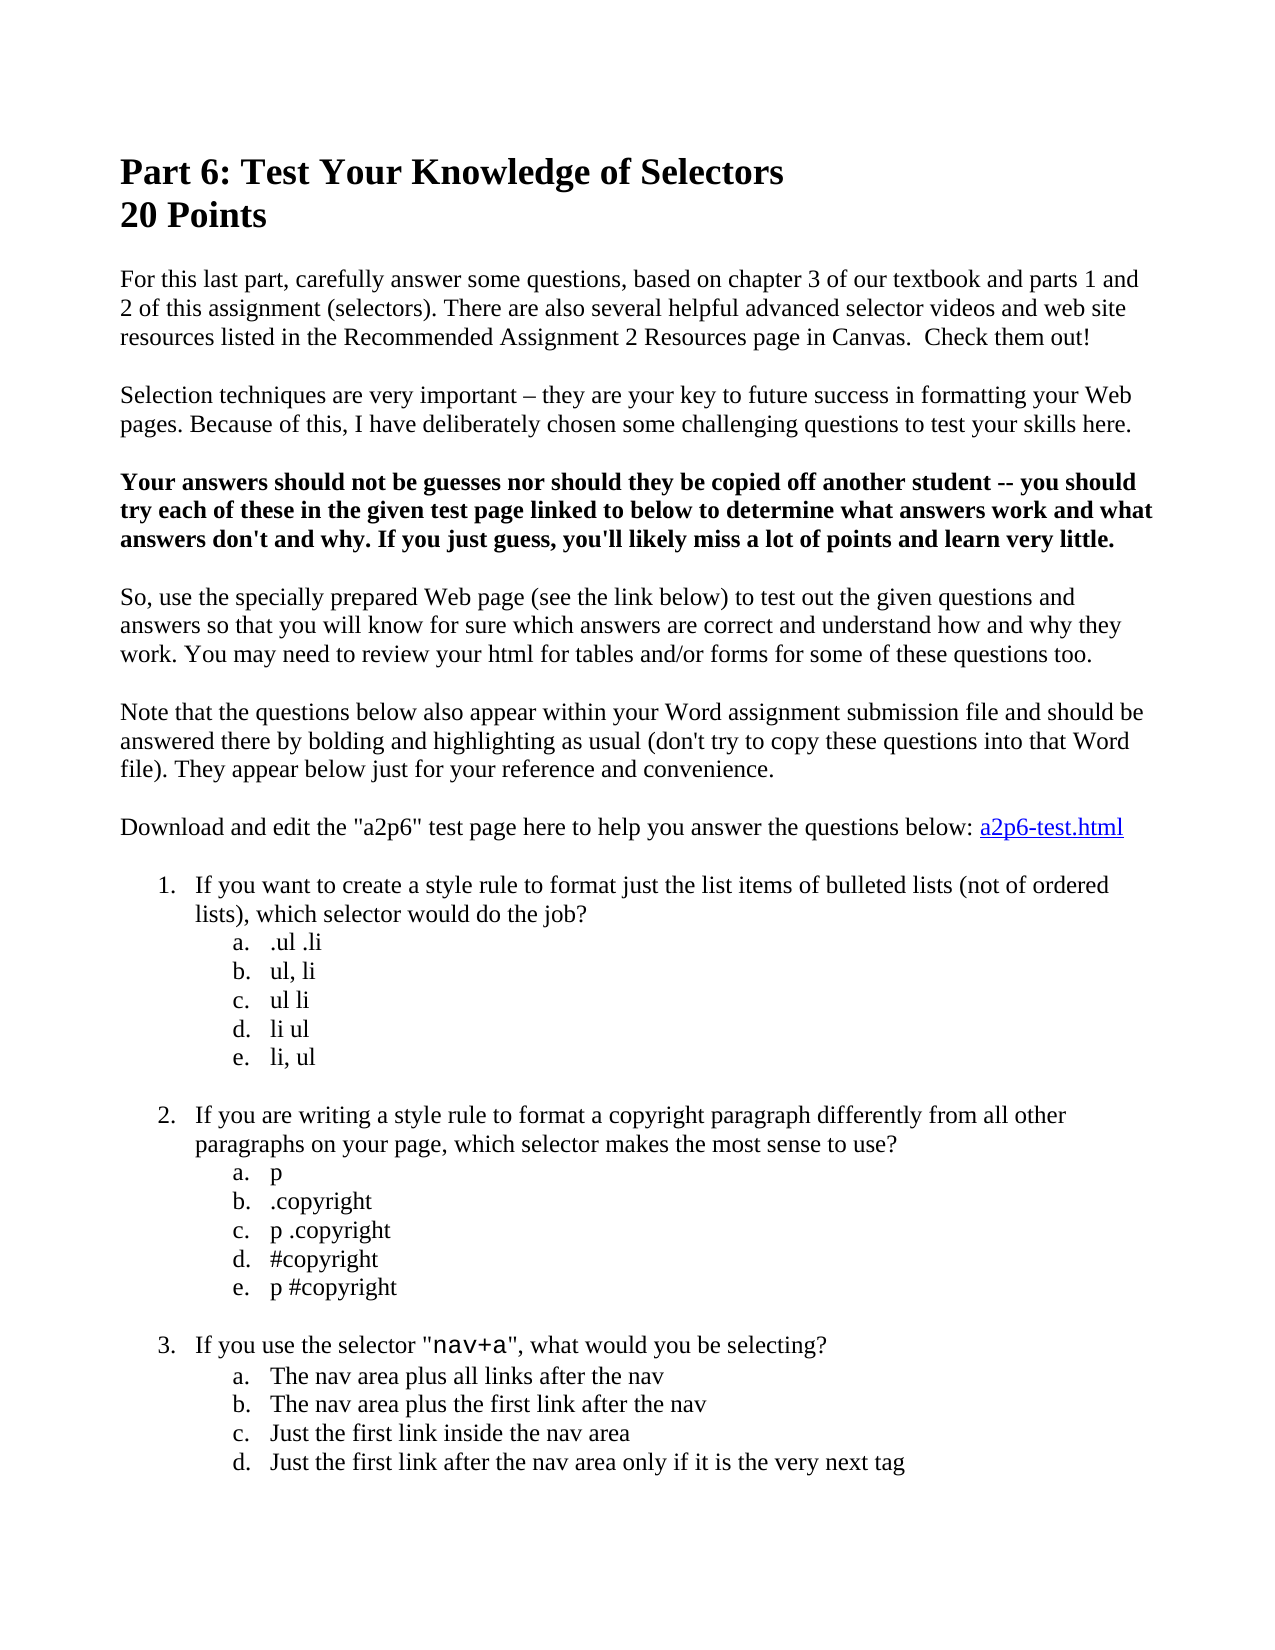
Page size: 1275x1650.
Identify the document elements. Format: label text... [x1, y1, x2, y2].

list The nav area plus the first link after the nav [232, 1389, 1155, 1418]
subtitle Part 6: Test Your Knowledge of Selectors 20 Points [120, 149, 1155, 235]
list ul, li [232, 956, 1155, 985]
text For this last part, carefully answer some questions, based on chapter 3 of our textbook and parts 1 and 2 of this assignment (selectors). There are also several helpful advanced selector videos and web site resources listed in the Recommended Assignment 2 Resources page in Canvas. Check them out! [120, 264, 1155, 351]
list li ul [232, 1014, 1155, 1042]
list .copyright [232, 1186, 1155, 1215]
list If you use the selector "nav+a", what would you be selecting? [157, 1330, 1155, 1361]
list If you want to create a style rule to format just the list items of bulleted lists (not of ordered lists), which selector would do the job? [157, 870, 1155, 927]
text Note that the questions below also appear within your Word assignment submission file and should be answered there by bolding and highlighting as usual (don't try to copy these questions into that Word file). They appear below just for your reference and convenience. Download and edit the "a2p6" test page here to help you answer the questions below: a2p6-test.html [120, 697, 1155, 841]
list Just the first link inside the nav area [232, 1418, 1155, 1447]
list The nav area plus all links after the nav [232, 1361, 1155, 1389]
text Selection techniques are very important – they are your key to future success in formatting your Web pages. Because of this, I have deliberately chosen some challenging questions to test your skills here. [120, 380, 1155, 437]
list ul li [232, 985, 1155, 1014]
list Just the first link after the nav area only if it is the very next tag [232, 1447, 1155, 1476]
list .ul .li [232, 927, 1155, 956]
list If you are writing a style rule to format a copyright paragraph differently from all other paragraphs on your page, which selector makes the most sense to use? [157, 1100, 1155, 1157]
list li, ul [232, 1042, 1155, 1100]
list p .copyright [232, 1215, 1155, 1244]
text Your answers should not be guesses nor should they be copied off another student -- you should try each of these in the given test page linked to below to determine what answers work and what answers don't and why. If you just guess, you'll likely miss a lot of points and learn very little. So, use the specially prepared Web page (see the link below) to test out the given questions and answers so that you will know for sure which answers are correct and understand how and why they work. You may need to review your html for tables and/or forms for some of these questions too. [120, 467, 1155, 668]
list p [232, 1157, 1155, 1186]
list p #copyright [232, 1272, 1155, 1330]
list #copyright [232, 1244, 1155, 1272]
